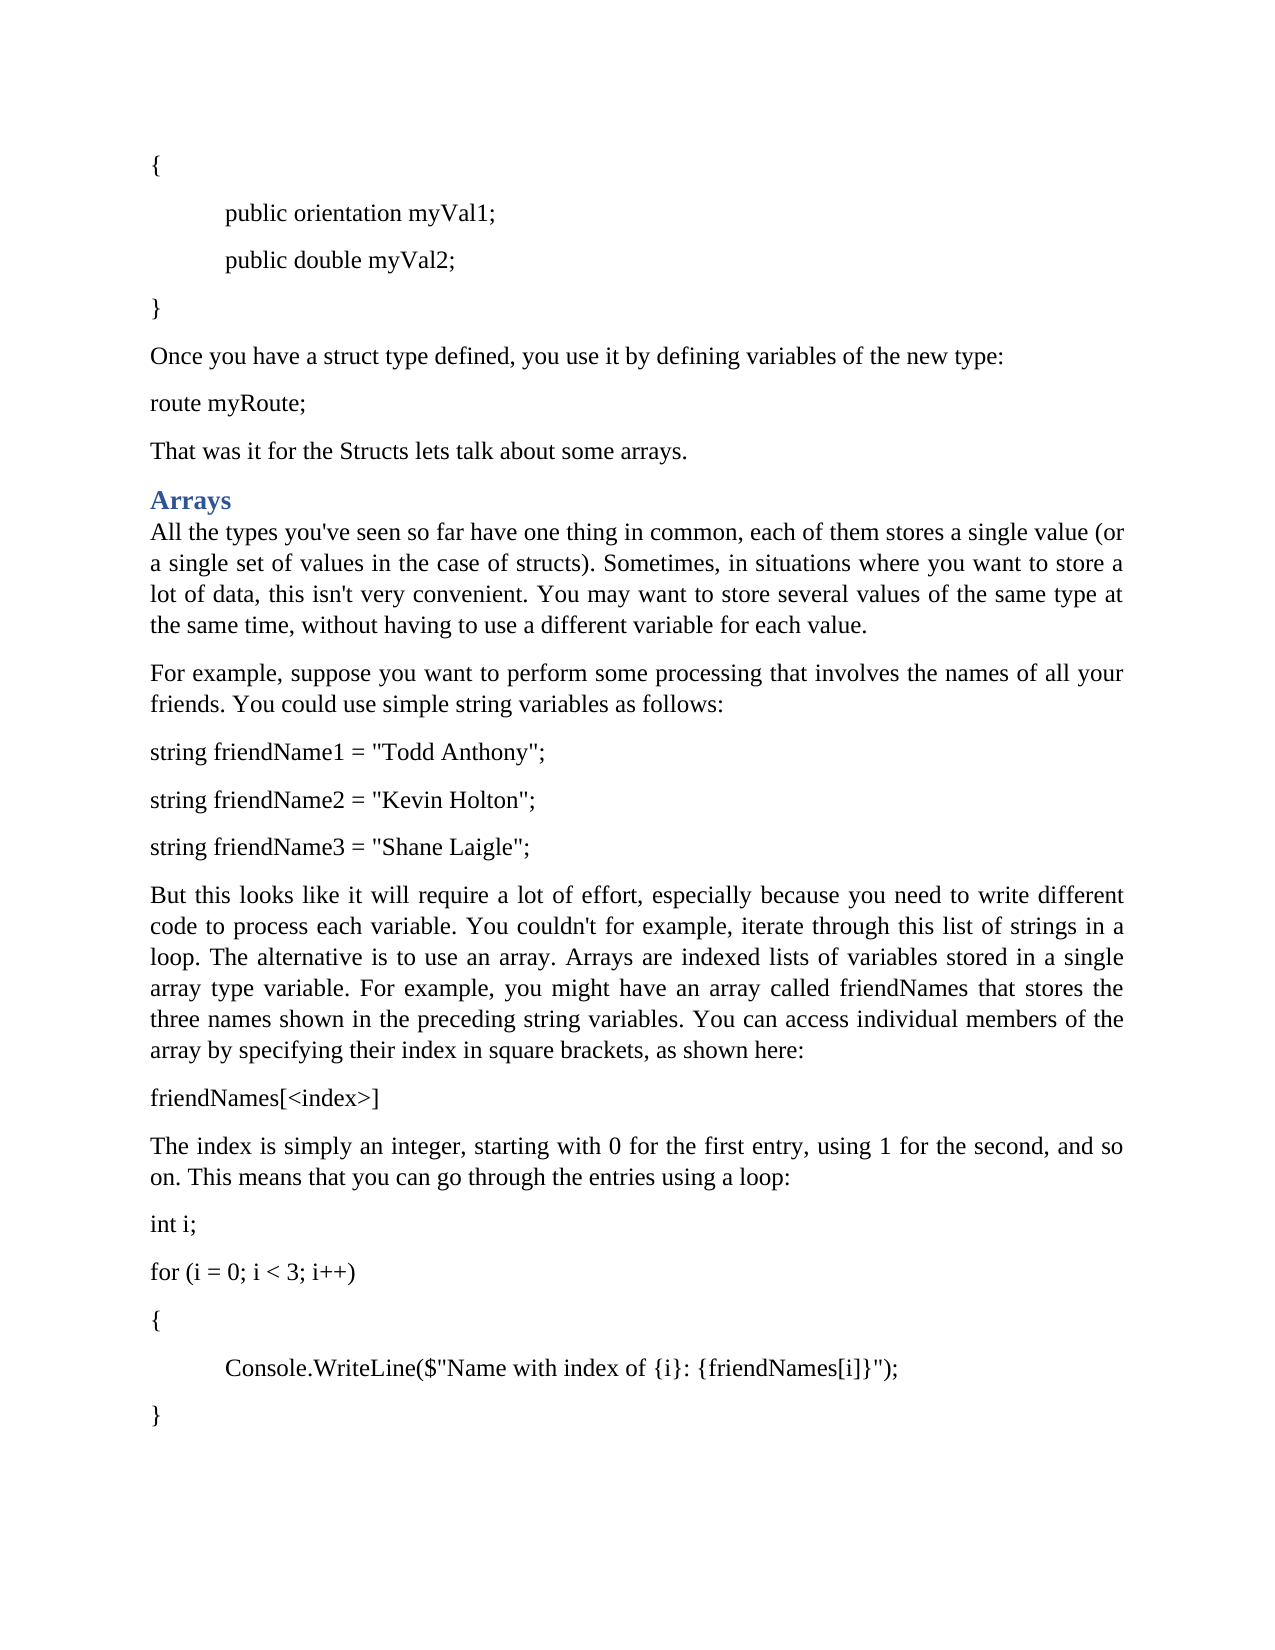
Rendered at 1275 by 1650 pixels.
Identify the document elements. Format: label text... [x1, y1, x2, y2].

text string friendName2 = "Kevin Holton"; [150, 785, 1125, 813]
text string friendName1 = "Todd Anthony"; [150, 737, 1125, 766]
text friendNames[<index>] [150, 1083, 1125, 1112]
text public orientation myVal1; [150, 198, 1125, 226]
text int i; [150, 1209, 1125, 1238]
text public double myVal2; [150, 245, 1125, 274]
text } [150, 1400, 1125, 1429]
text route myRoute; [150, 388, 1125, 417]
text } [150, 293, 1125, 322]
text The index is simply an integer, starting with 0 for the first entry, using 1 for the second, and so on. This means that you can go through the entries using a loop: [150, 1131, 1125, 1191]
text { [150, 1305, 1125, 1334]
text All the types you've seen so far have one thing in common, each of them stores a single value (or a single set of values in the case of structs). Sometimes, in situations where you want to store a lot of data, this isn't very convenient. You may want to store several values of the same type at the same time, without having to use a different variable for each value. [150, 517, 1125, 639]
text string friendName3 = "Shane Laigle"; [150, 832, 1125, 861]
text For example, suppose you want to perform some processing that involves the names of all your friends. You could use simple string variables as follows: [150, 658, 1125, 718]
text That was it for the Structs lets talk about some arrays. [150, 436, 1125, 465]
text for (i = 0; i < 3; i++) [150, 1257, 1125, 1286]
text But this looks like it will require a lot of effort, especially because you need to write different code to process each variable. You couldn't for example, iterate through this list of strings in a loop. The alternative is to use an array. Arrays are indexed lists of variables stored in a single array type variable. For example, you might have an array called friendNames that stores the three names shown in the preceding string variables. You can access individual members of the array by specifying their index in square brackets, as shown here: [150, 880, 1125, 1064]
text Once you have a struct type defined, you use it by defining variables of the new type: [150, 341, 1125, 369]
subtitle Arrays [150, 484, 1125, 515]
text { [150, 150, 1125, 179]
text Console.WriteLine($"Name with index of {i}: {friendNames[i]}"); [150, 1353, 1125, 1381]
